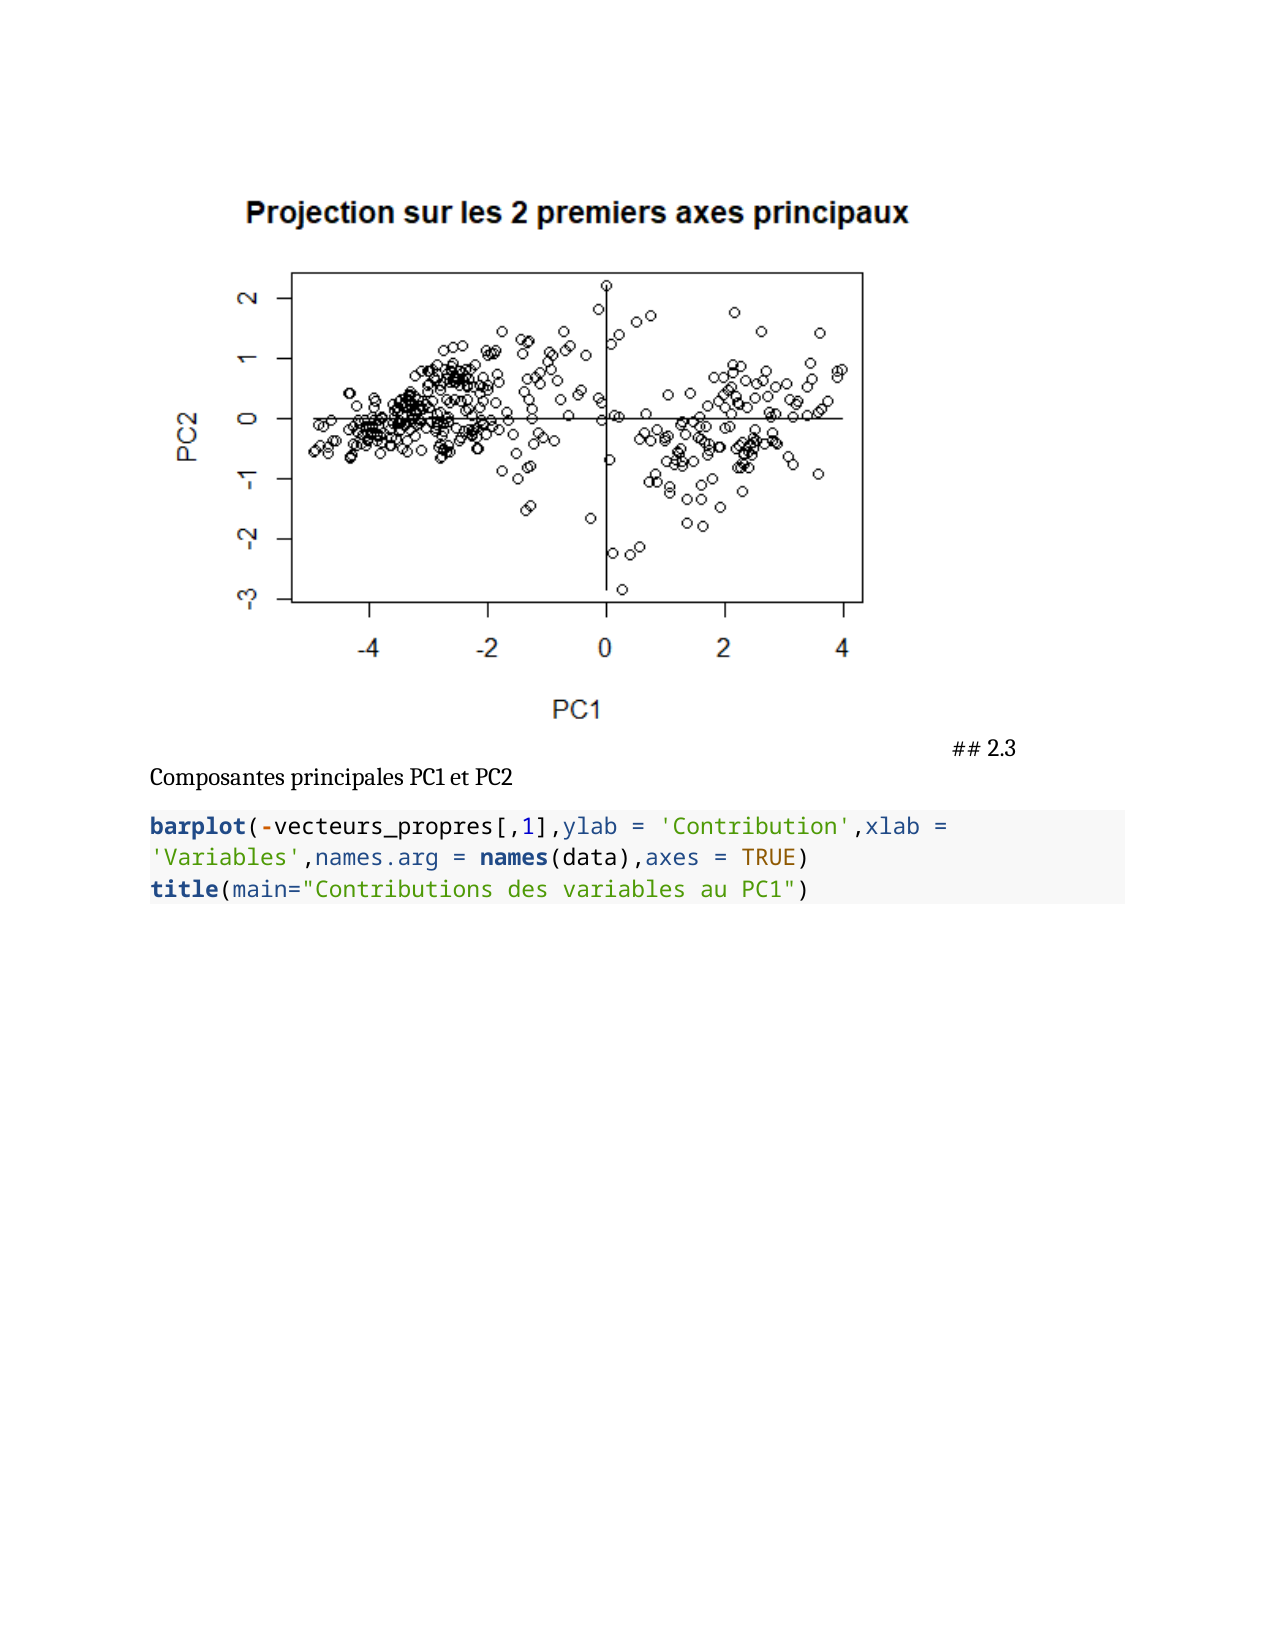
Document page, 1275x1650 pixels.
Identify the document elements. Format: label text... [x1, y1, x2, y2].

picture [168, 150, 927, 757]
text barplot(-vecteurs_propres[,1],ylab = 'Contribution',xlab = 'Variables',names.arg = names(data),axes = TRUE) title(main="Contributions des variables au PC1") [810, 810, 1125, 904]
